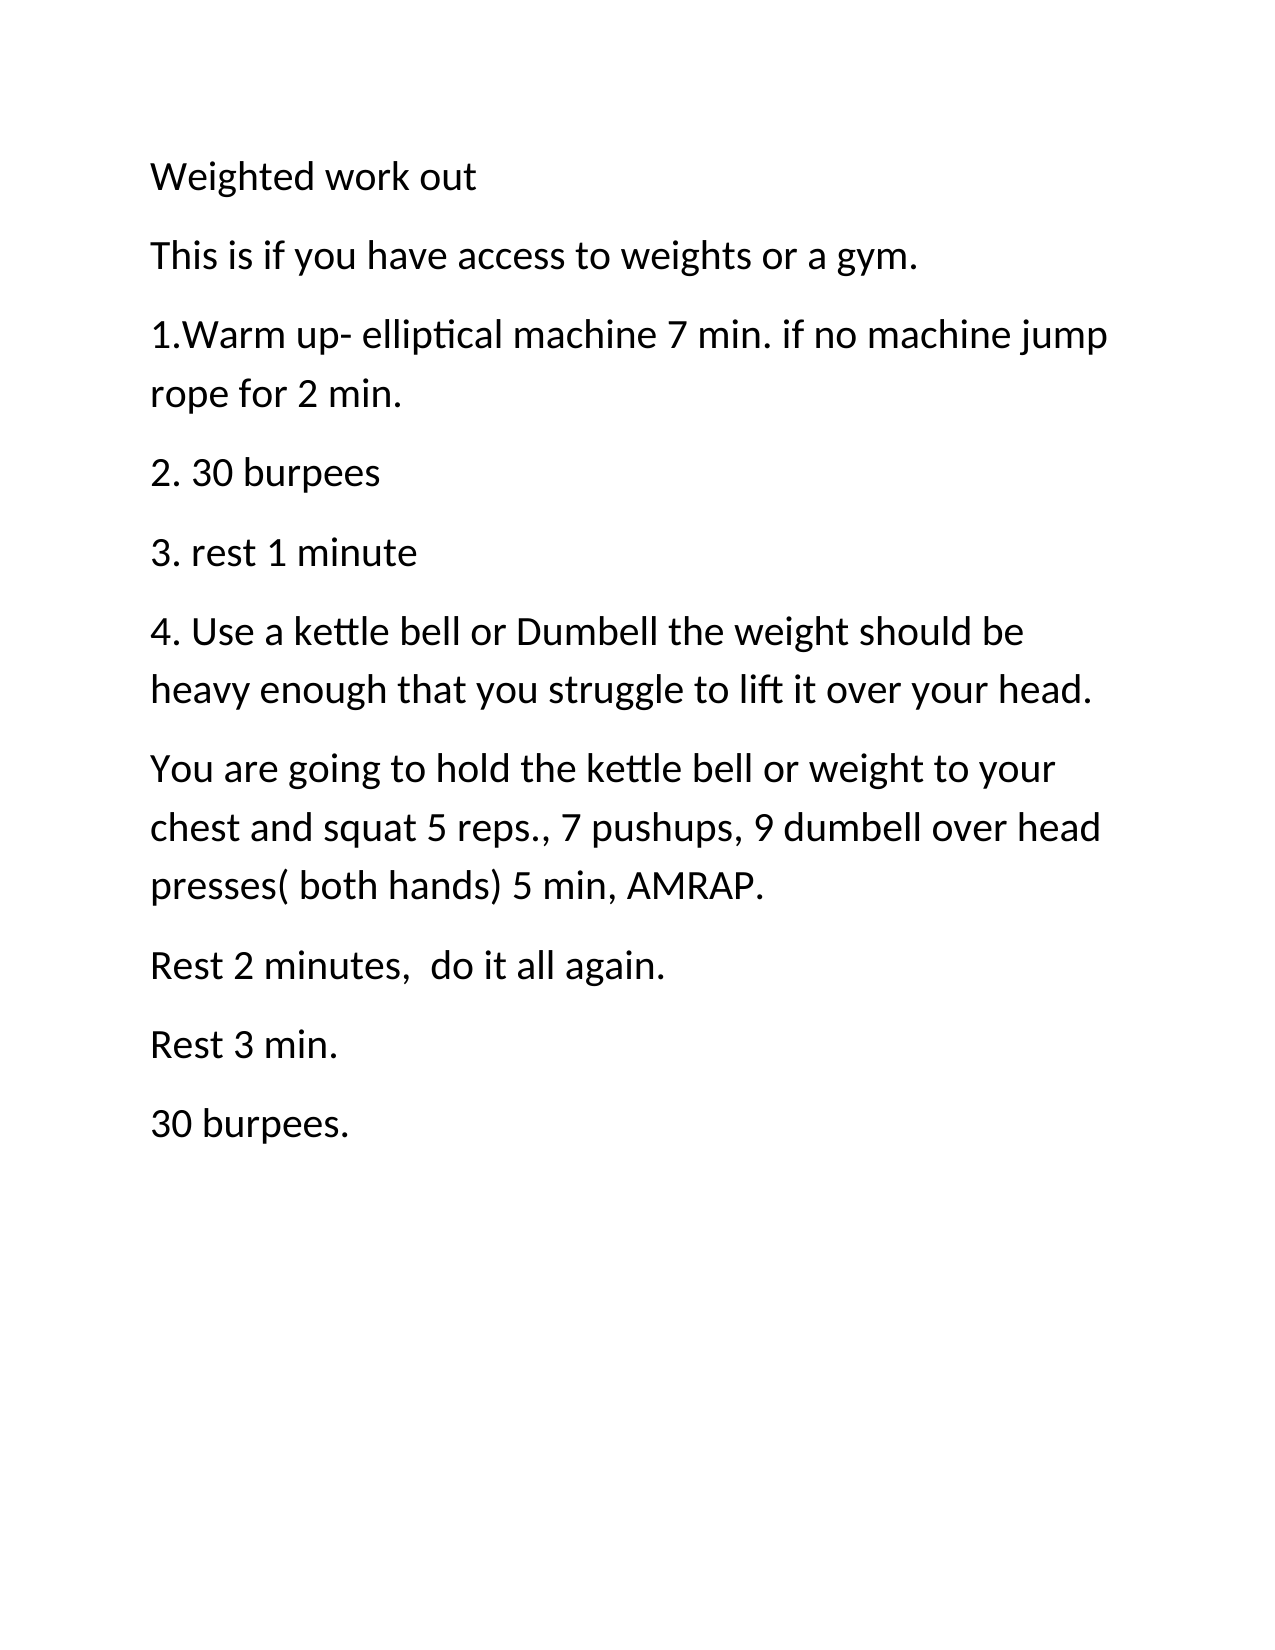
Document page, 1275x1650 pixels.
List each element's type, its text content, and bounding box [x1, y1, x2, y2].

text 3. rest 1 minute [150, 526, 1125, 576]
text You are going to hold the kettle bell or weight to your chest and squat 5 reps., 7 pushups, 9 dumbell over head presses( both hands) 5 min, AMRAP. [150, 742, 1125, 910]
text Weighted work out [150, 150, 1125, 201]
text 4. Use a kettle bell or Dumbell the weight should be heavy enough that you struggle to lift it over your head. [150, 605, 1125, 714]
text 1.Warm up- elliptical machine 7 min. if no machine jump rope for 2 min. [150, 308, 1125, 418]
text 2. 30 burpees [150, 446, 1125, 497]
text 30 burpees. [150, 1097, 1125, 1148]
text Rest 3 min. [150, 1018, 1125, 1069]
text Rest 2 minutes, do it all again. [150, 939, 1125, 989]
text This is if you have access to weights or a gym. [150, 229, 1125, 280]
